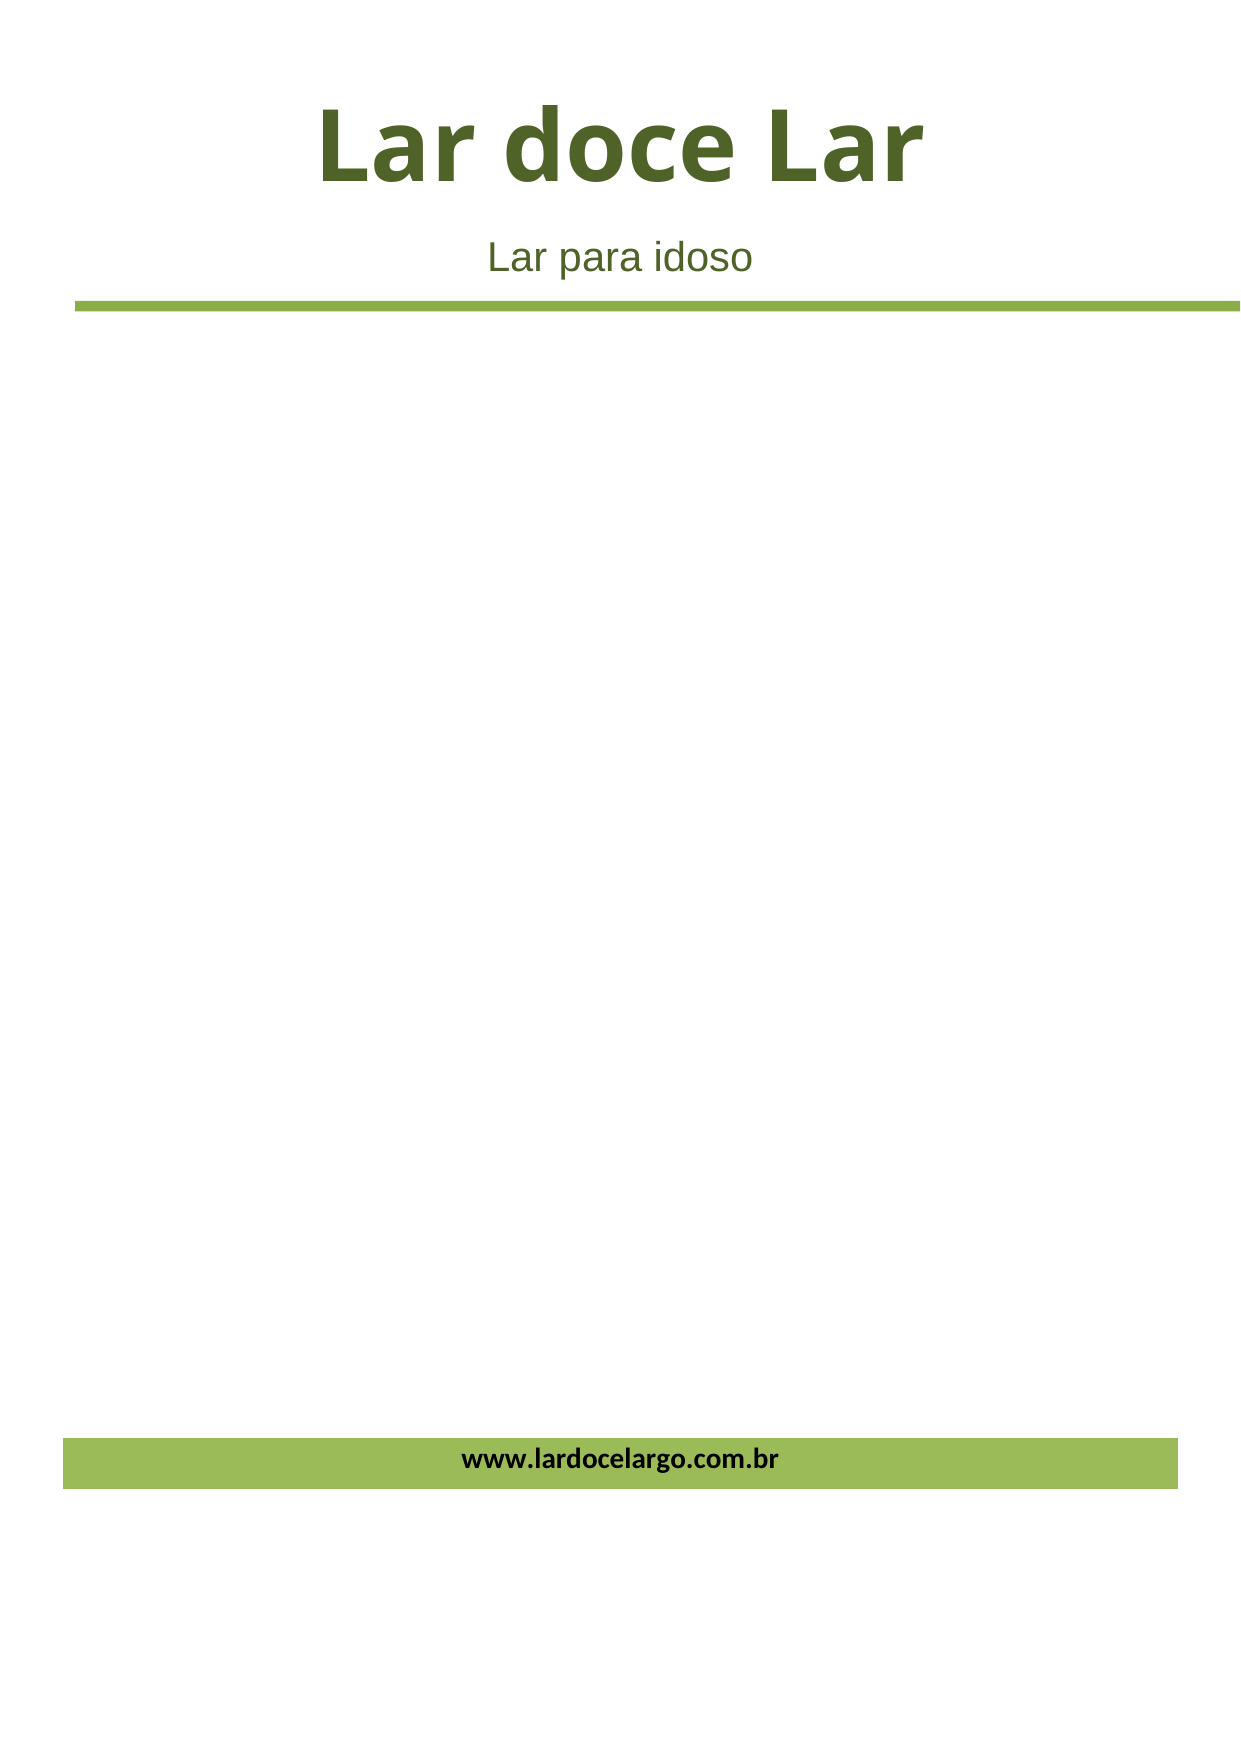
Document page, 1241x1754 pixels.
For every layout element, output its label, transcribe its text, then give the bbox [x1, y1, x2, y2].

table_header www.lardocelargo.com.br [65, 1440, 1175, 1487]
text Lar para idoso [75, 232, 1165, 280]
text Lar doce Lar [75, 75, 1165, 211]
